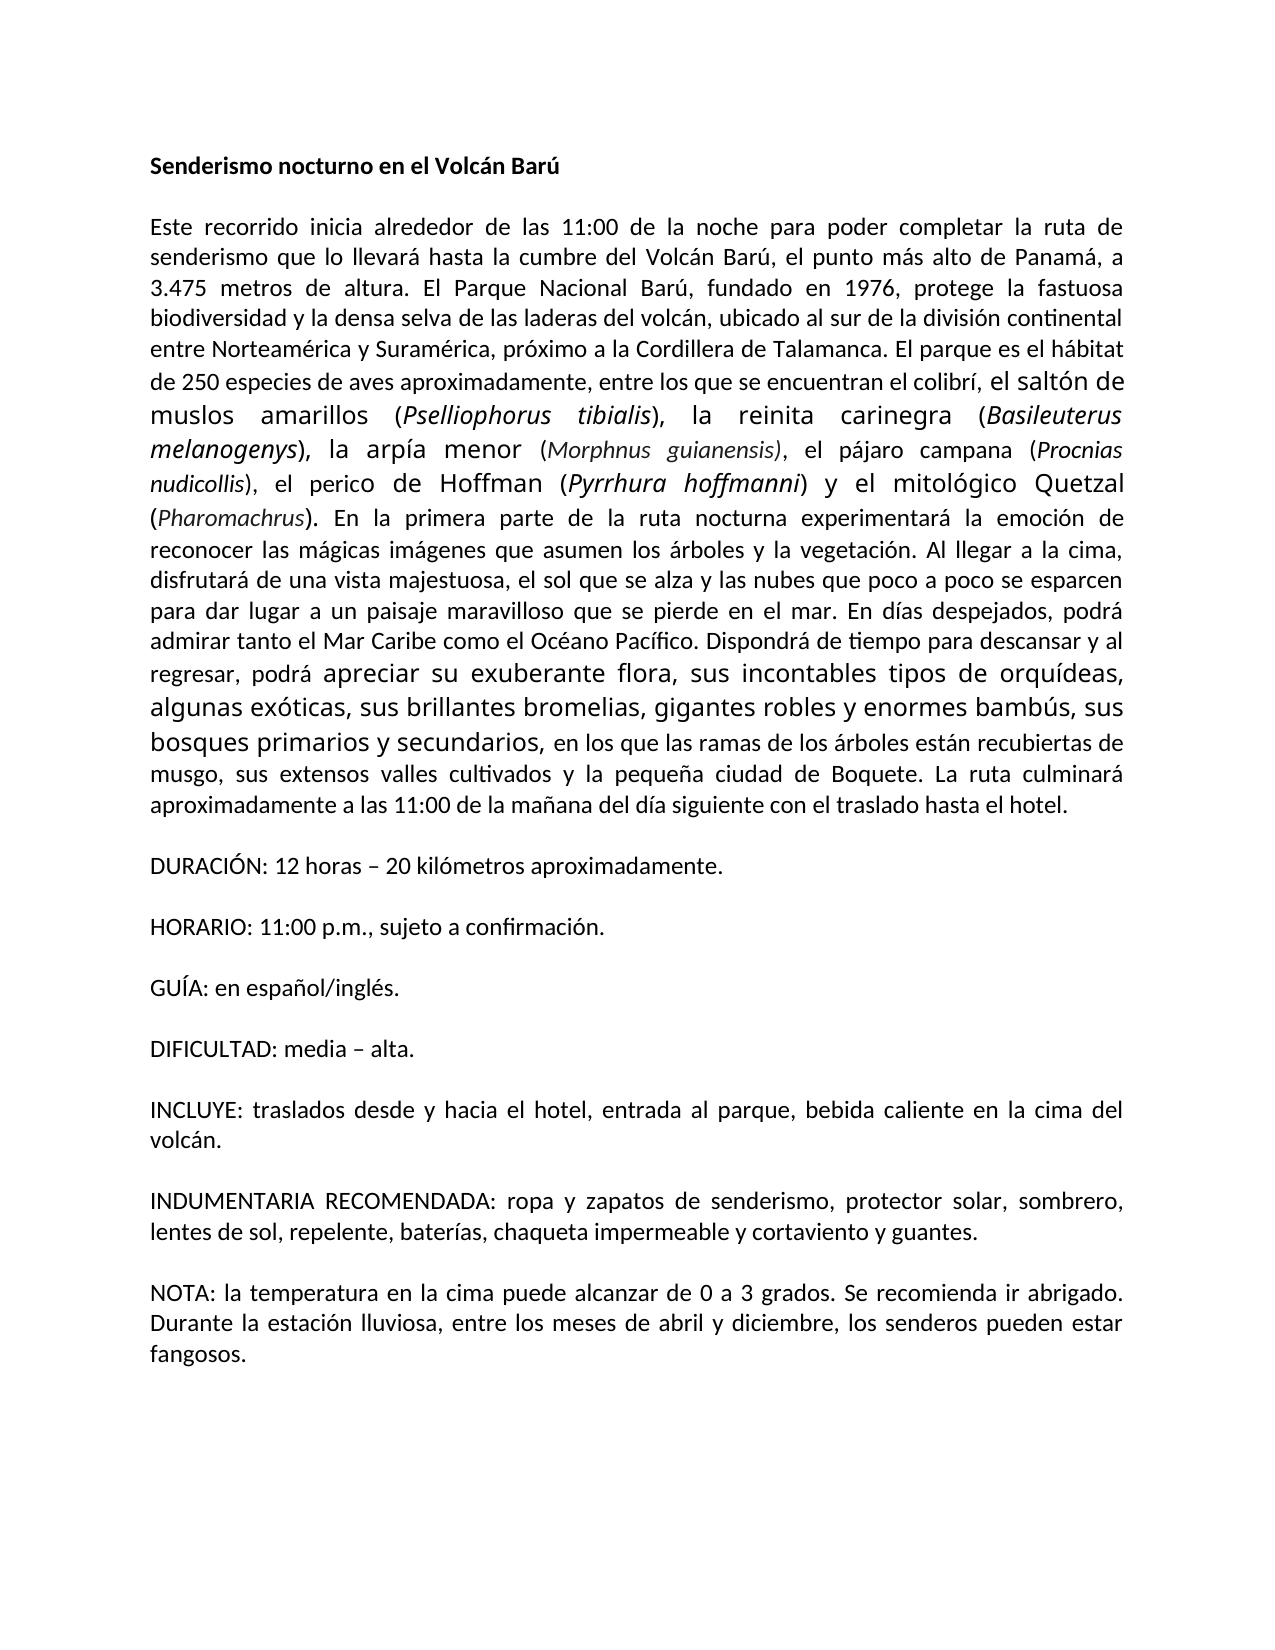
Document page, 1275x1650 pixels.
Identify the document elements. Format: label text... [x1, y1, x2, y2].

text DURACIÓN: 12 horas – 20 kilómetros aproximadamente. [150, 850, 1125, 880]
text INCLUYE: traslados desde y hacia el hotel, entrada al parque, bebida caliente en la cima del volcán. [150, 1094, 1125, 1155]
text INDUMENTARIA RECOMENDADA: ropa y zapatos de senderismo, protector solar, sombrero, lentes de sol, repelente, baterías, chaqueta impermeable y cortaviento y guantes. [150, 1186, 1125, 1247]
text HORARIO: 11:00 p.m., sujeto a confirmación. [150, 911, 1125, 941]
text Este recorrido inicia alrededor de las 11:00 de la noche para poder completar la ruta de senderismo que lo llevará hasta la cumbre del Volcán Barú, el punto más alto de Panamá, a 3.475 metros de altura. El Parque Nacional Barú, fundado en 1976, protege la fastuosa biodiversidad y la densa selva de las laderas del volcán, ubicado al sur de la división continental entre Norteamérica y Suramérica, próximo a la Cordillera de Talamanca. El parque es el hábitat de 250 especies de aves aproximadamente, entre los que se encuentran el colibrí, el saltón de muslos amarillos (Pselliophorus tibialis), la reinita carinegra (Basileuterus melanogenys), la arpía menor (Morphnus guianensis), el pájaro campana (Procnias nudicollis), el perico de Hoffman (Pyrrhura hoffmanni) y el mitológico Quetzal (Pharomachrus). En la primera parte de la ruta nocturna experimentará la emoción de reconocer las mágicas imágenes que asumen los árboles y la vegetación. Al llegar a la cima, disfrutará de una vista majestuosa, el sol que se alza y las nubes que poco a poco se esparcen para dar lugar a un paisaje maravilloso que se pierde en el mar. En días despejados, podrá admirar tanto el Mar Caribe como el Océano Pacífico. Dispondrá de tiempo para descansar y al regresar, podrá apreciar su exuberante flora, sus incontables tipos de orquídeas, algunas exóticas, sus brillantes bromelias, gigantes robles y enormes bambús, sus bosques primarios y secundarios, en los que las ramas de los árboles están recubiertas de musgo, sus extensos valles cultivados y la pequeña ciudad de Boquete. La ruta culminará aproximadamente a las 11:00 de la mañana del día siguiente con el traslado hasta el hotel. [150, 211, 1125, 819]
text Senderismo nocturno en el Volcán Barú [150, 150, 1125, 181]
text GUÍA: en español/inglés. [150, 972, 1125, 1002]
text DIFICULTAD: media – alta. [150, 1033, 1125, 1063]
text NOTA: la temperatura en la cima puede alcanzar de 0 a 3 grados. Se recomienda ir abrigado. Durante la estación lluviosa, entre los meses de abril y diciembre, los senderos pueden estar fangosos. [150, 1277, 1125, 1369]
